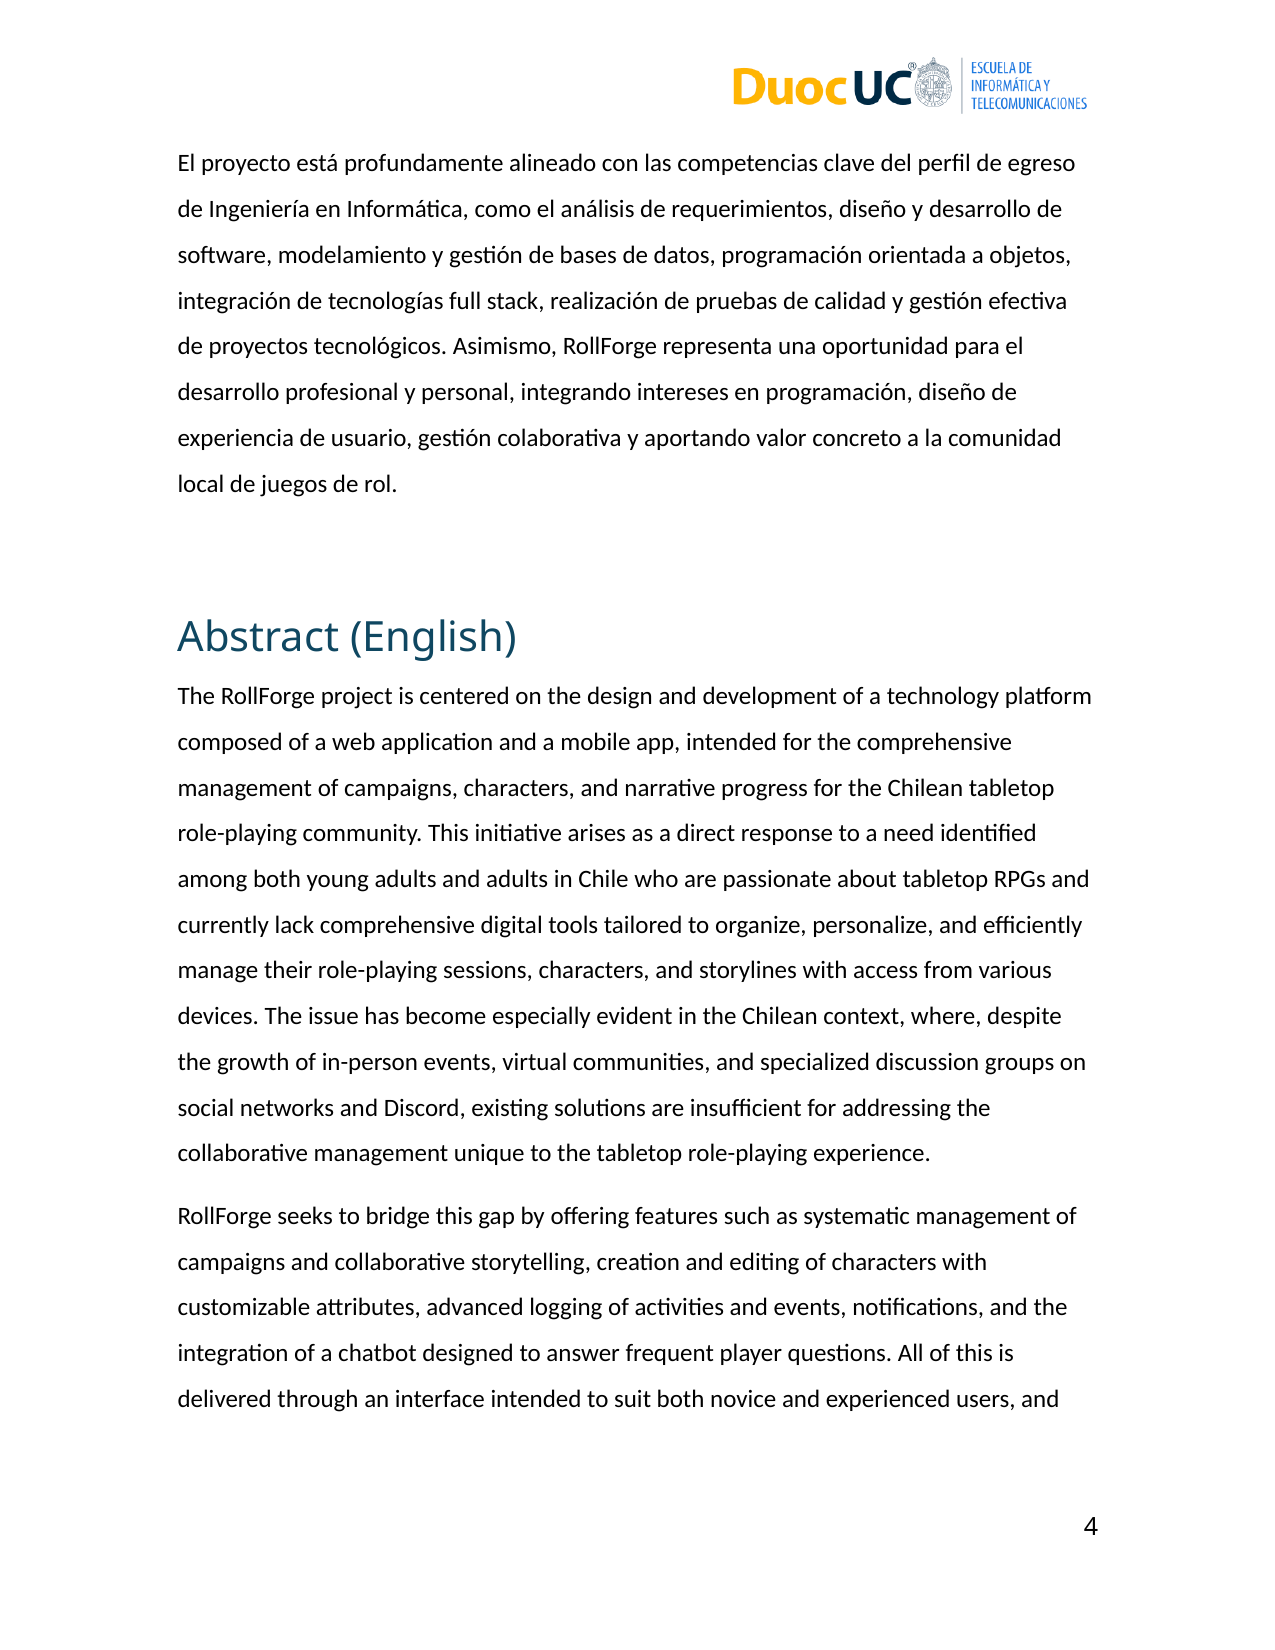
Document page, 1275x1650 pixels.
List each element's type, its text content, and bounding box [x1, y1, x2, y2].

text The RollForge project is centered on the design and development of a technology platform composed of a web application and a mobile app, intended for the comprehensive management of campaigns, characters, and narrative progress for the Chilean tabletop role-playing community. This initiative arises as a direct response to a need identified among both young adults and adults in Chile who are passionate about tabletop RPGs and currently lack comprehensive digital tools tailored to organize, personalize, and efficiently manage their role-playing sessions, characters, and storylines with access from various devices. The issue has become especially evident in the Chilean context, where, despite the growth of in-person events, virtual communities, and specialized discussion groups on social networks and Discord, existing solutions are insufficient for addressing the collaborative management unique to the tabletop role-playing experience. [177, 680, 1098, 1168]
subtitle Abstract (English) [177, 607, 1098, 663]
picture [716, 23, 1094, 143]
text El proyecto está profundamente alineado con las competencias clave del perfil de egreso de Ingeniería en Informática, como el análisis de requerimientos, diseño y desarrollo de software, modelamiento y gestión de bases de datos, programación orientada a objetos, integración de tecnologías full stack, realización de pruebas de calidad y gestión efectiva de proyectos tecnológicos. Asimismo, RollForge representa una oportunidad para el desarrollo profesional y personal, integrando intereses en programación, diseño de experiencia de usuario, gestión colaborativa y aportando valor concreto a la comunidad local de juegos de rol. [177, 148, 1098, 498]
